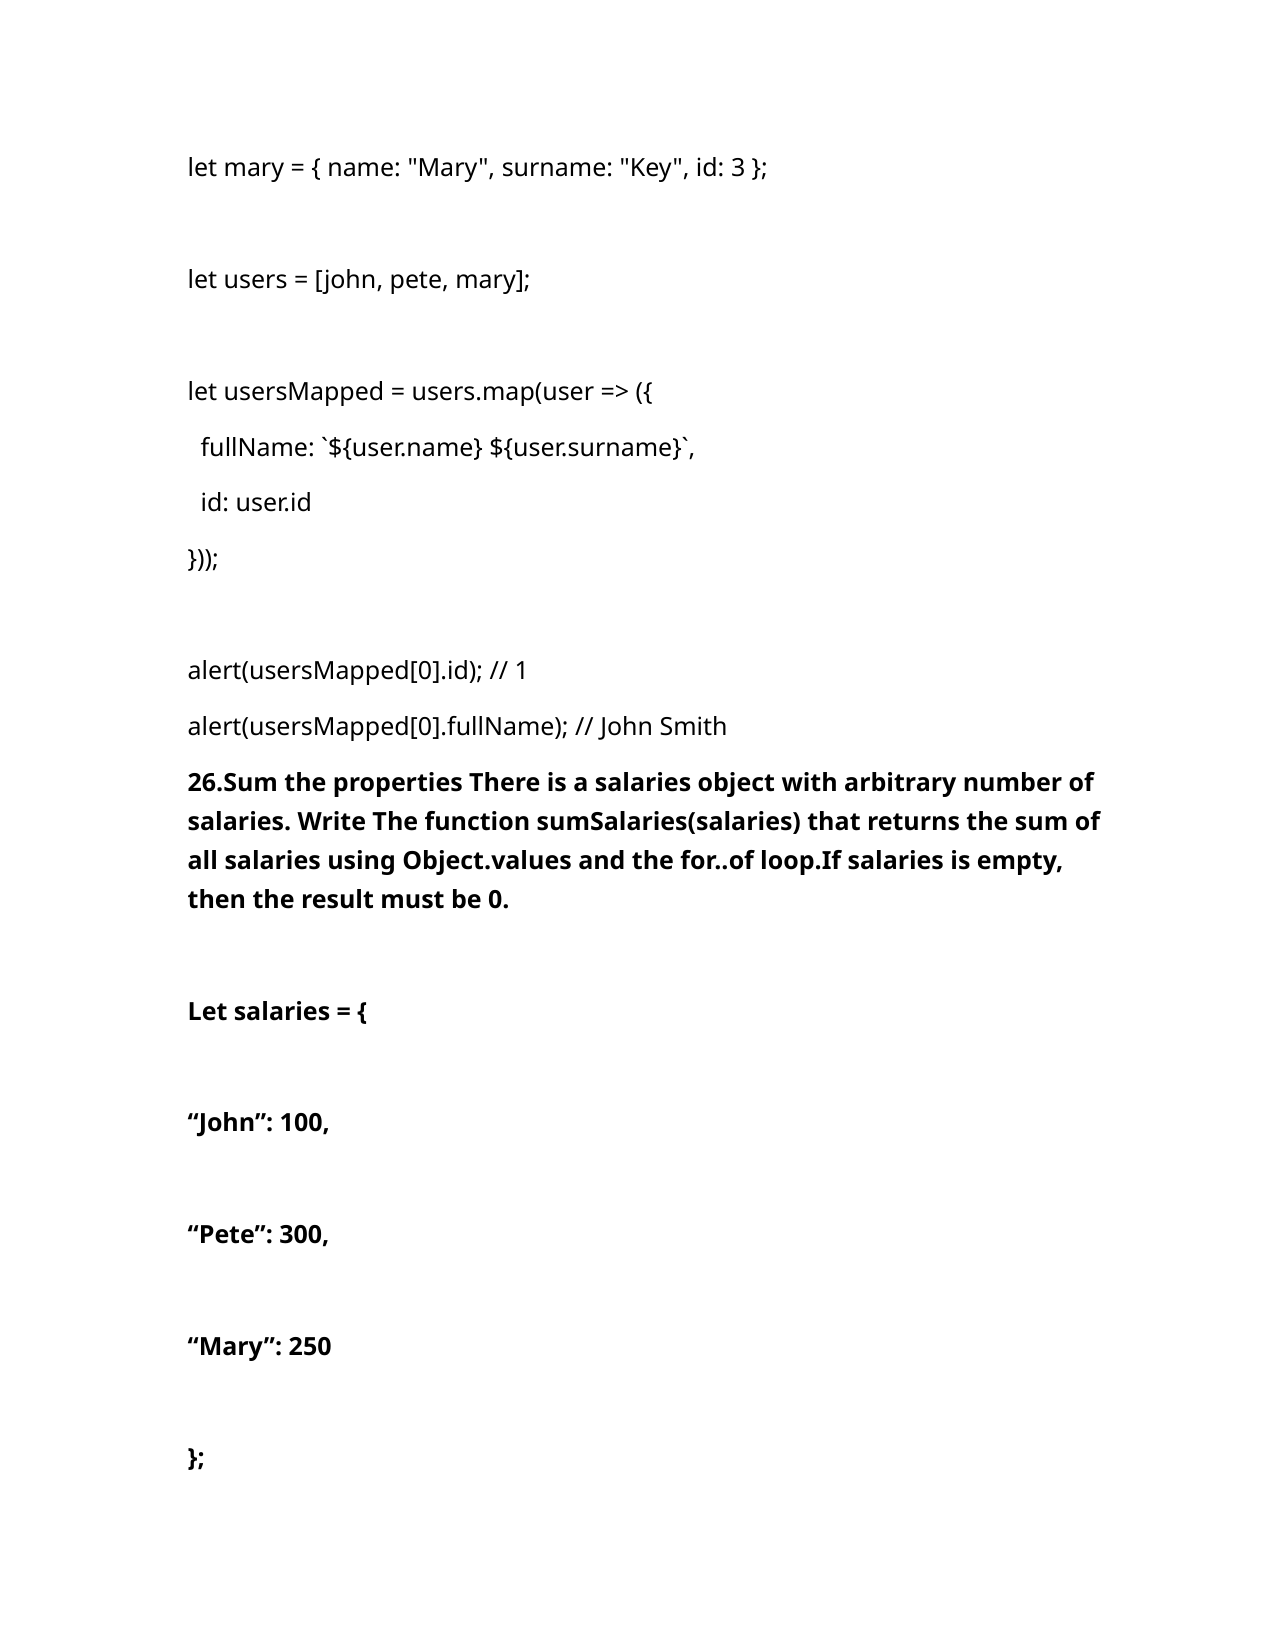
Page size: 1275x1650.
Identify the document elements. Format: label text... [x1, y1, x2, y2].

text let usersMapped = users.map(user => ({ [187, 373, 1125, 407]
text })); [187, 541, 1125, 575]
text alert(usersMapped[0].fullName); // John Smith [187, 708, 1125, 742]
text let mary = { name: "Mary", surname: "Key", id: 3 }; [187, 150, 1125, 184]
text id: user.id [187, 485, 1125, 519]
text fullName: `${user.name} ${user.surname}`, [187, 429, 1125, 463]
text “Pete”: 300, [187, 1217, 1125, 1251]
text “John”: 100, [187, 1105, 1125, 1139]
text }; [187, 1440, 1125, 1474]
text 26.Sum the properties There is a salaries object with arbitrary number of salaries. Write The function sumSalaries(salaries) that returns the sum of all salaries using Object.values and the for..of loop.If salaries is empty, then the result must be 0. [187, 764, 1125, 916]
text “Mary”: 250 [187, 1328, 1125, 1362]
text alert(usersMapped[0].id); // 1 [187, 652, 1125, 687]
text let users = [john, pete, mary]; [187, 262, 1125, 296]
text Let salaries = { [187, 993, 1125, 1027]
